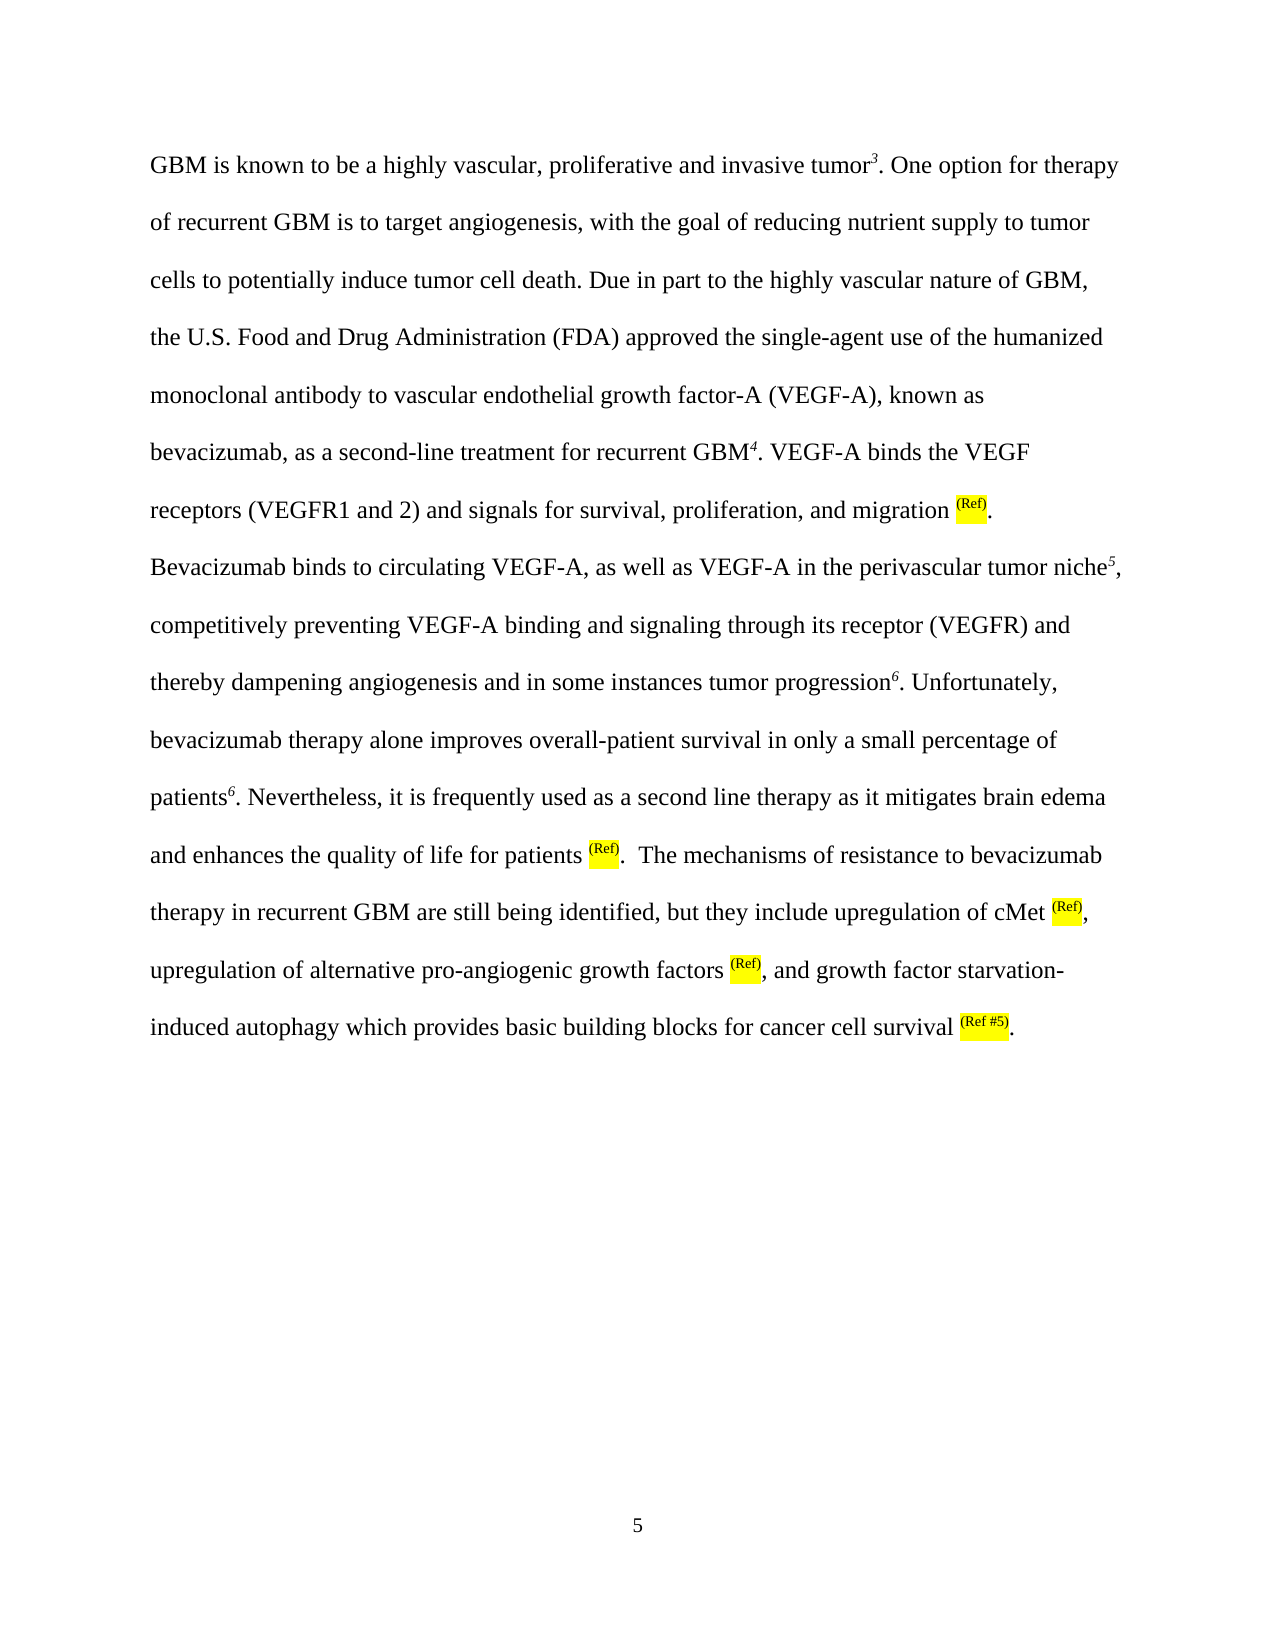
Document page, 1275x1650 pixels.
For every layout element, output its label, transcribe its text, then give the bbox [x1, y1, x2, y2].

subtitle GBM is known to be a highly vascular, proliferative and invasive tumor3. One option for therapy of recurrent GBM is to target angiogenesis, with the goal of reducing nutrient supply to tumor cells to potentially induce tumor cell death. Due in part to the highly vascular nature of GBM, the U.S. Food and Drug Administration (FDA) approved the single-agent use of the humanized monoclonal antibody to vascular endothelial growth factor-A (VEGF-A), known as bevacizumab, as a second-line treatment for recurrent GBM4. VEGF-A binds the VEGF receptors (VEGFR1 and 2) and signals for survival, proliferation, and migration (Ref). Bevacizumab binds to circulating VEGF-A, as well as VEGF-A in the perivascular tumor niche5, competitively preventing VEGF-A binding and signaling through its receptor (VEGFR) and thereby dampening angiogenesis and in some instances tumor progression6. Unfortunately, bevacizumab therapy alone improves overall-patient survival in only a small percentage of patients6. Nevertheless, it is frequently used as a second line therapy as it mitigates brain edema and enhances the quality of life for patients (Ref). The mechanisms of resistance to bevacizumab therapy in recurrent GBM are still being identified, but they include upregulation of cMet (Ref), upregulation of alternative pro-angiogenic growth factors (Ref), and growth factor starvation-induced autophagy which provides basic building blocks for cancer cell survival (Ref #5). [150, 150, 1125, 1041]
